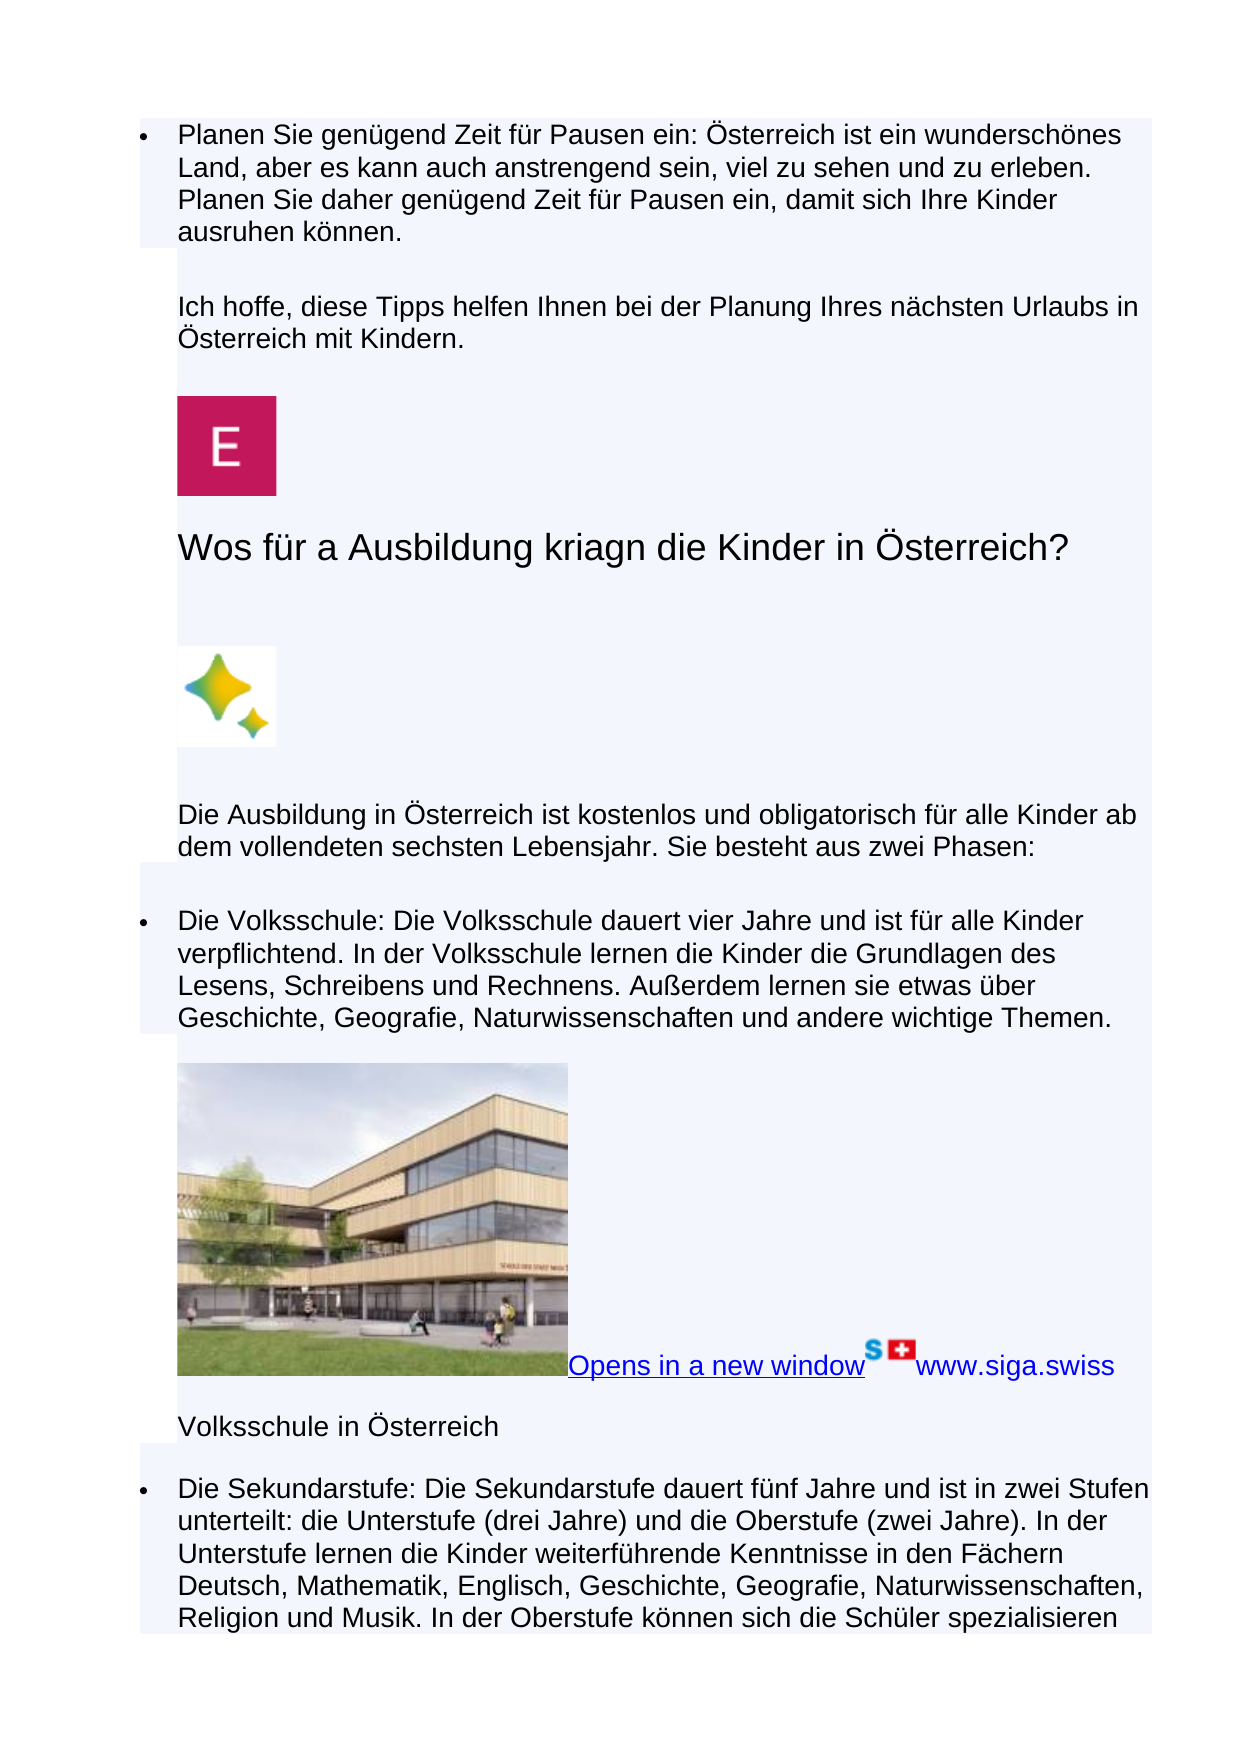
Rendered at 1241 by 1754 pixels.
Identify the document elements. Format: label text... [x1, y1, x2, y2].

picture [177, 1063, 568, 1376]
text Wos für a Ausbildung kriagn die Kinder in Österreich? [177, 525, 1152, 568]
text Die Ausbildung in Österreich ist kostenlos und obligatorisch für alle Kinder ab dem vollendeten sechsten Lebensjahr. Sie besteht aus zwei Phasen: [177, 798, 1152, 862]
list Die Volksschule: Die Volksschule dauert vier Jahre und ist für alle Kinder verpflichtend. In der Volksschule lernen die Kinder die Grundlagen des Lesens, Schreibens und Rechnens. Außerdem lernen sie etwas über Geschichte, Geografie, Naturwissenschaften und andere wichtige Themen. [140, 904, 1152, 1034]
text Ich hoffe, diese Tipps helfen Ihnen bei der Planung Ihres nächsten Urlaubs in Österreich mit Kindern. [177, 289, 1152, 354]
picture [177, 646, 277, 747]
picture [177, 396, 277, 496]
list Planen Sie genügend Zeit für Pausen ein: Österreich ist ein wunderschönes Land, aber es kann auch anstrengend sein, viel zu sehen und zu erleben. Planen Sie daher genügend Zeit für Pausen ein, damit sich Ihre Kinder ausruhen können. [140, 118, 1152, 248]
text Volksschule in Österreich [177, 1410, 1152, 1443]
picture [865, 1324, 916, 1376]
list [140, 1472, 1152, 1634]
